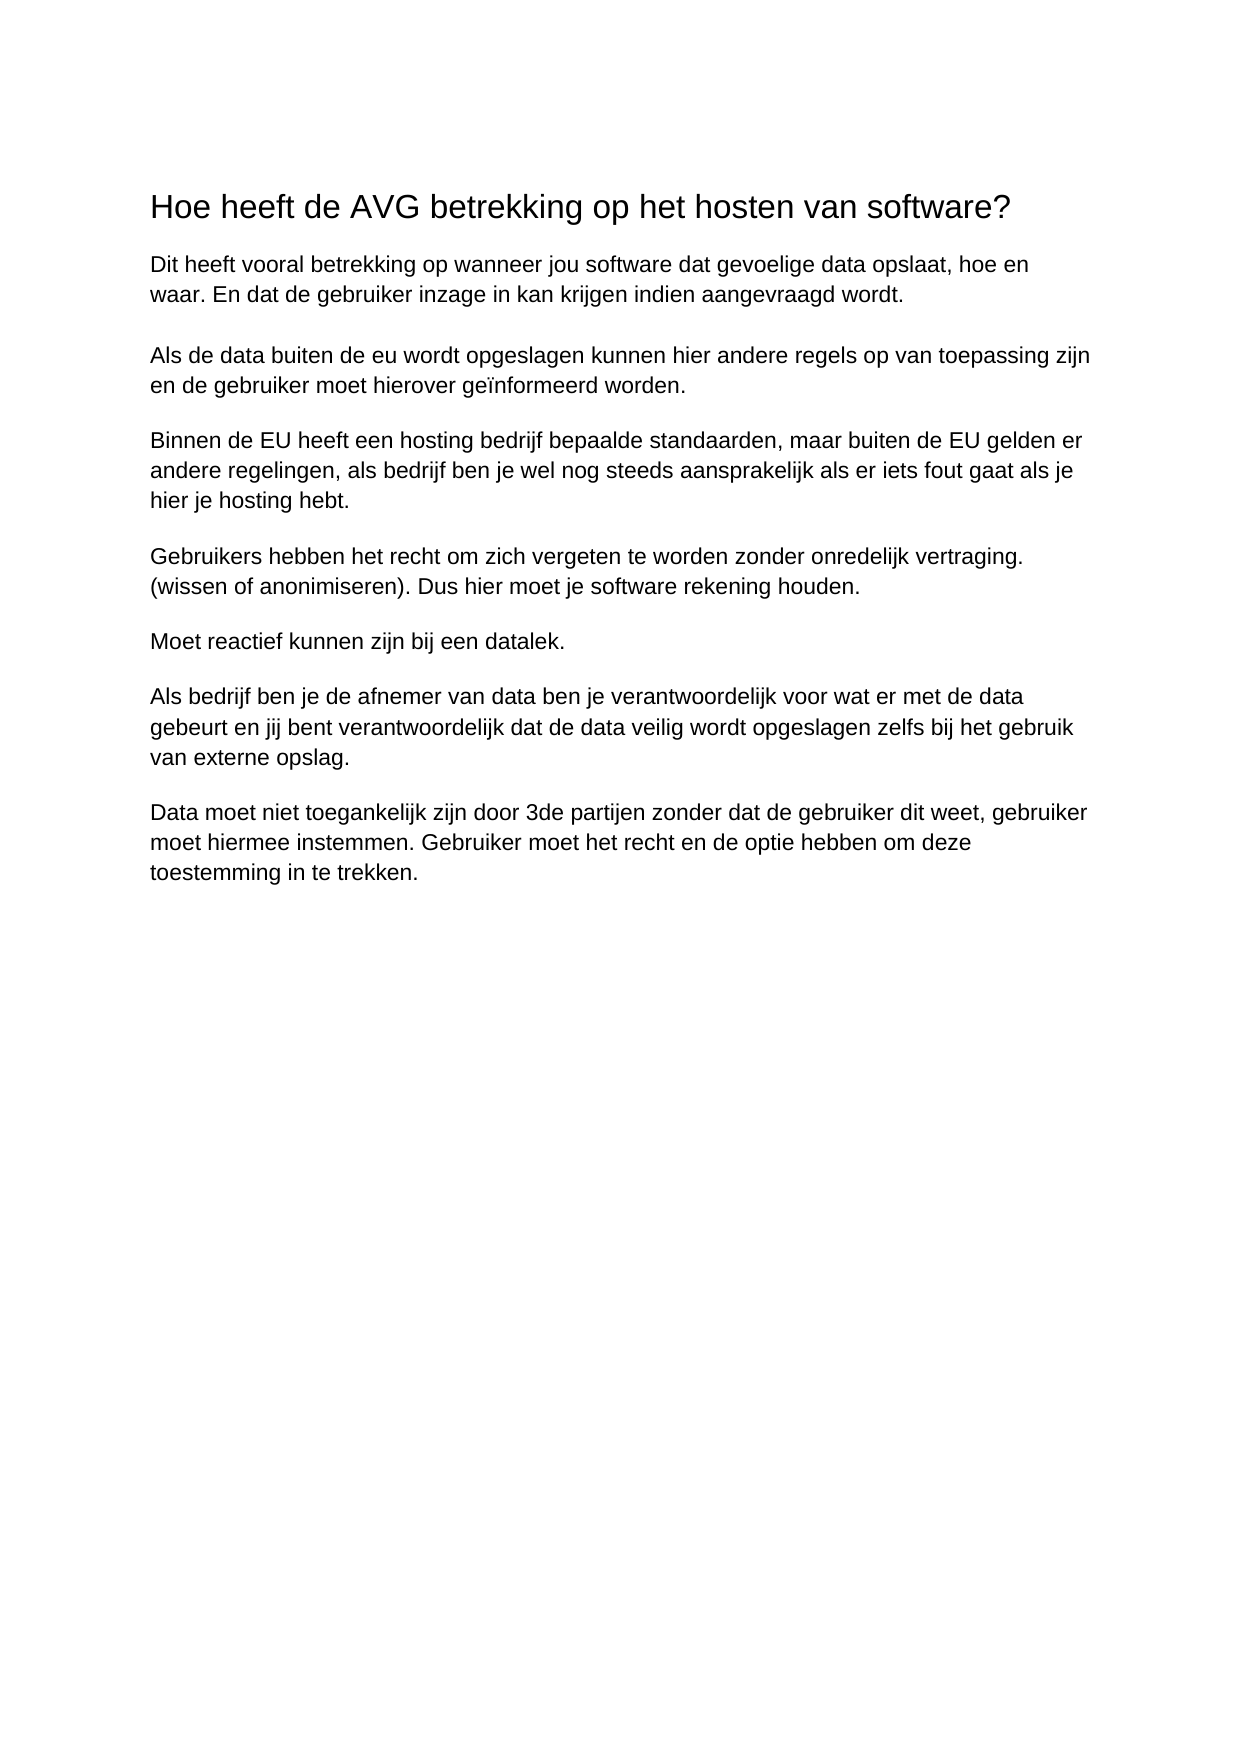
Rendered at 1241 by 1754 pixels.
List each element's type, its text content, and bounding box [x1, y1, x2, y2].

text Moet reactief kunnen zijn bij een datalek. [150, 628, 1090, 654]
text Data moet niet toegankelijk zijn door 3de partijen zonder dat de gebruiker dit weet, gebruiker moet hiermee instemmen. Gebruiker moet het recht en de optie hebben om deze toestemming in te trekken. [150, 799, 1090, 886]
text Als bedrijf ben je de afnemer van data ben je verantwoordelijk voor wat er met de data gebeurt en jij bent verantwoordelijk dat de data veilig wordt opgeslagen zelfs bij het gebruik van externe opslag. [150, 683, 1090, 770]
text Dit heeft vooral betrekking op wanneer jou software dat gevoelige data opslaat, hoe en waar. En dat de gebruiker inzage in kan krijgen indien aangevraagd wordt. Als de data buiten de eu wordt opgeslagen kunnen hier andere regels op van toepassing zijn en de gebruiker moet hierover geïnformeerd worden. [150, 251, 1090, 398]
text Binnen de EU heeft een hosting bedrijf bepaalde standaarden, maar buiten de EU gelden er andere regelingen, als bedrijf ben je wel nog steeds aansprakelijk als er iets fout gaat als je hier je hosting hebt. [150, 427, 1090, 514]
subtitle Hoe heeft de AVG betrekking op het hosten van software? [150, 187, 1090, 226]
text Gebruikers hebben het recht om zich vergeten te worden zonder onredelijk vertraging. (wissen of anonimiseren). Dus hier moet je software rekening houden. [150, 543, 1090, 599]
